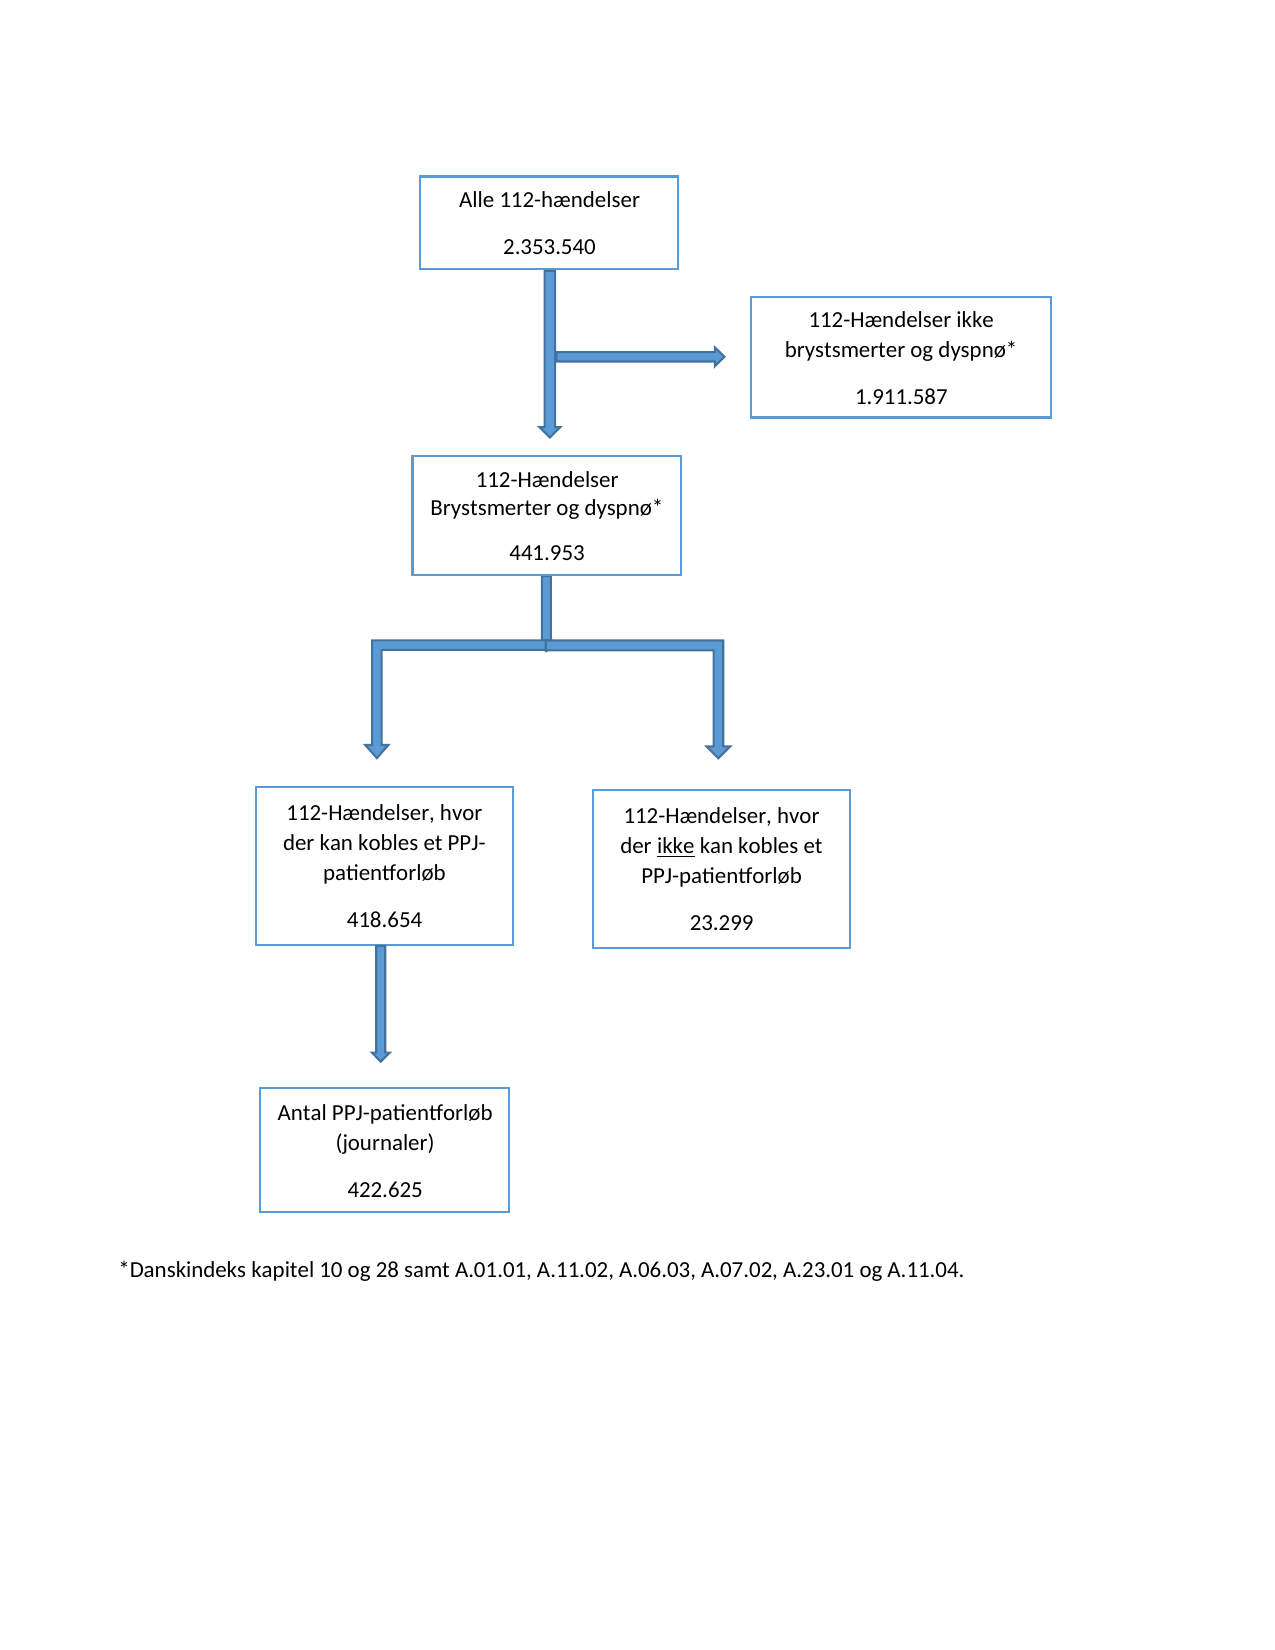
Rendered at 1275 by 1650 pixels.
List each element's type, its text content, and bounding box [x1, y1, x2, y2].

text *Danskindeks kapitel 10 og 28 samt A.01.01, A.11.02, A.06.03, A.07.02, A.23.01 og A.11.04. [118, 1255, 1157, 1283]
